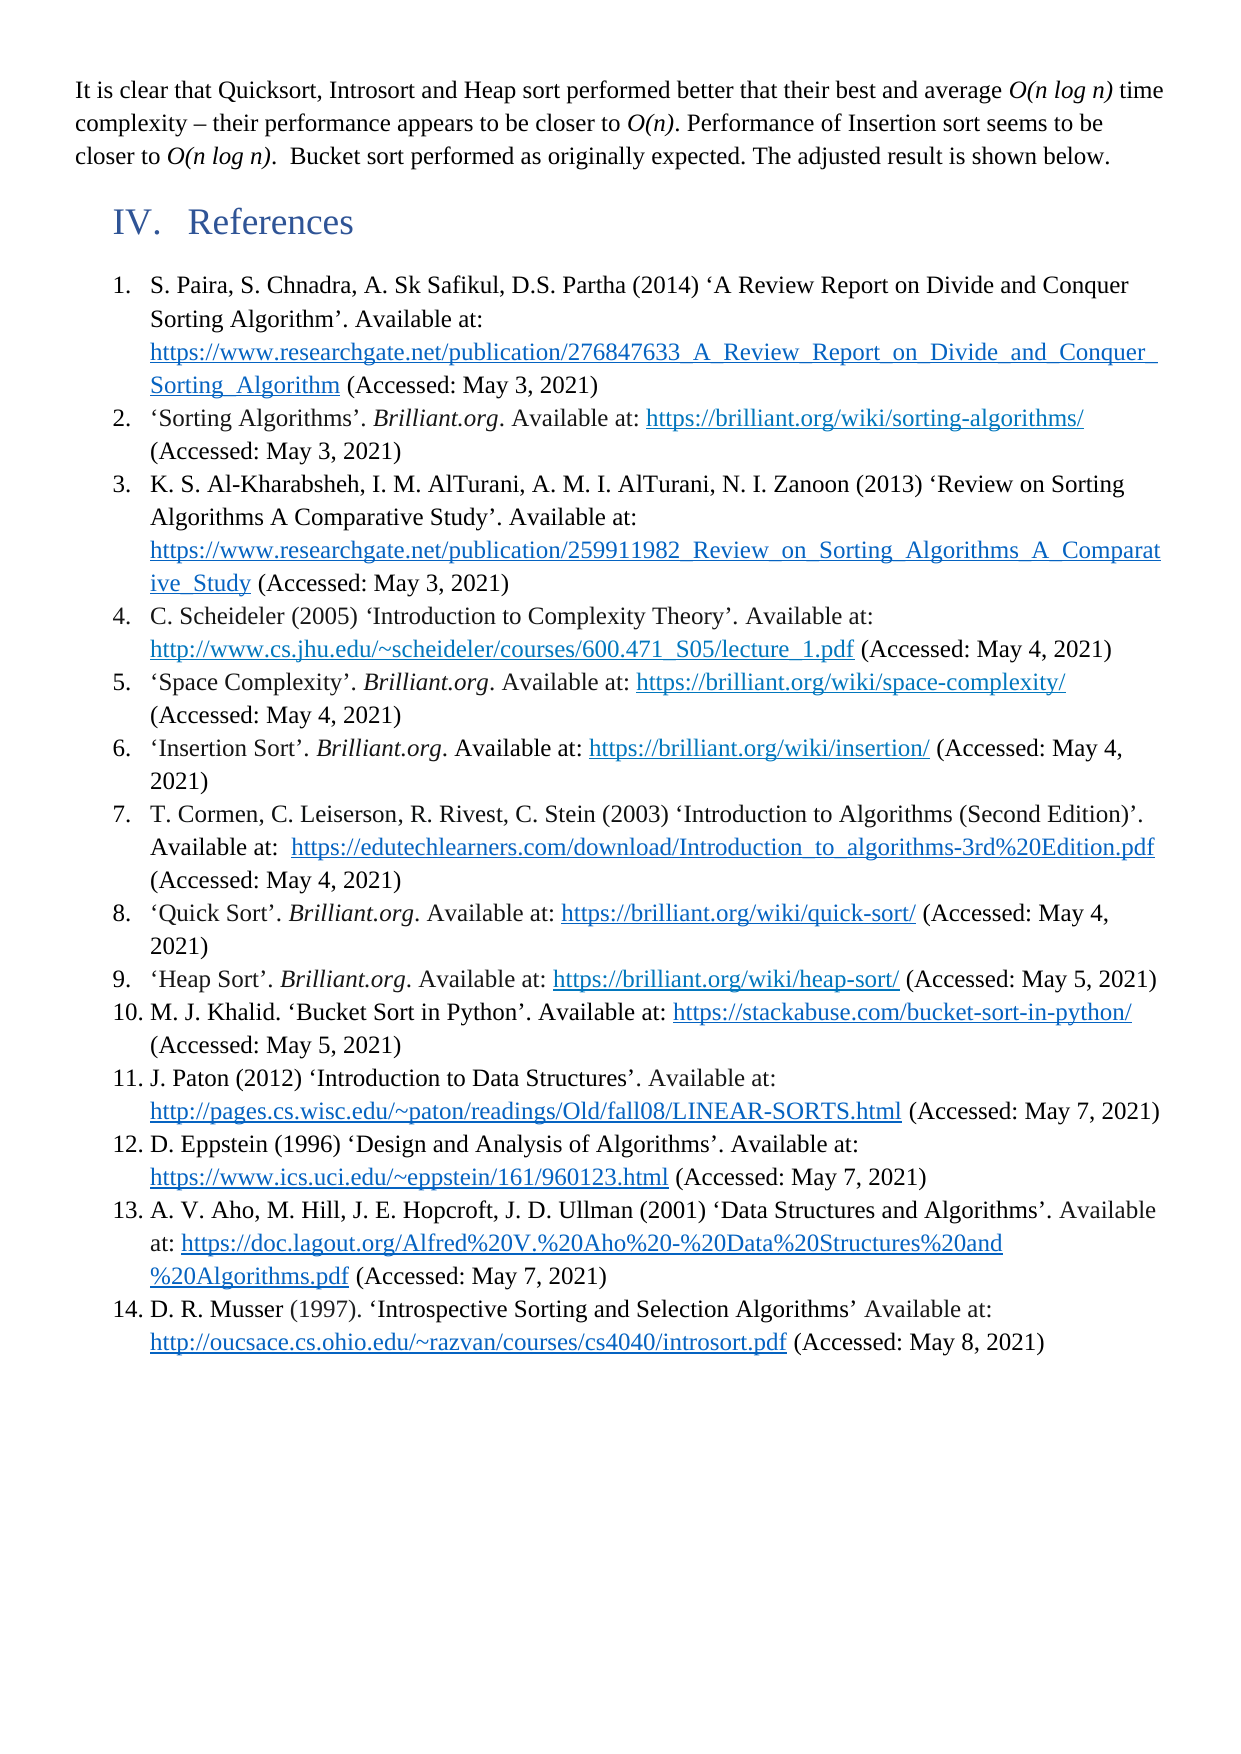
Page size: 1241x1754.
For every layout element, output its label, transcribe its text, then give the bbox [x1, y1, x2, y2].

list J. Paton (2012) ‘Introduction to Data Structures’. Available at: http://pages.cs.wisc.edu/~paton/readings/Old/fall08/LINEAR-SORTS.html (Accessed: May 7, 2021) [112, 1063, 1165, 1125]
list C. Scheideler (2005) ‘Introduction to Complexity Theory’. Available at: http://www.cs.jhu.edu/~scheideler/courses/600.471_S05/lecture_1.pdf (Accessed: May 4, 2021) [112, 601, 1165, 663]
list T. Cormen, C. Leiserson, R. Rivest, C. Stein (2003) ‘Introduction to Algorithms (Second Edition)’. Available at: https://edutechlearners.com/download/Introduction_to_algorithms-3rd%20Edition.pdf (Accessed: May 4, 2021) [112, 799, 1165, 894]
list S. Paira, S. Chnadra, A. Sk Safikul, D.S. Partha (2014) ‘A Review Report on Divide and Conquer Sorting Algorithm’. Available at: https://www.researchgate.net/publication/276847633_A_Review_Report_on_Divide_and_Conquer_Sorting_Algorithm (Accessed: May 3, 2021) [112, 271, 1165, 398]
list K. S. Al-Kharabsheh, I. M. AlTurani, A. M. I. AlTurani, N. I. Zanoon (2013) ‘Review on Sorting Algorithms A Comparative Study’. Available at: https://www.researchgate.net/publication/259911982_Review_on_Sorting_Algorithms_A_Comparative_Study (Accessed: May 3, 2021) [112, 469, 1165, 597]
list ‘Sorting Algorithms’. Brilliant.org. Available at: https://brilliant.org/wiki/sorting-algorithms/ (Accessed: May 3, 2021) [112, 403, 1165, 464]
list D. R. Musser (1997). ‘Introspective Sorting and Selection Algorithms’ Available at: http://oucsace.cs.ohio.edu/~razvan/courses/cs4040/introsort.pdf (Accessed: May 8, 2021) [112, 1294, 1165, 1356]
list D. Eppstein (1996) ‘Design and Analysis of Algorithms’. Available at: https://www.ics.uci.edu/~eppstein/161/960123.html (Accessed: May 7, 2021) [112, 1129, 1165, 1191]
list ‘Insertion Sort’. Brilliant.org. Available at: https://brilliant.org/wiki/insertion/ (Accessed: May 4, 2021) [112, 733, 1165, 795]
list M. J. Khalid. ‘Bucket Sort in Python’. Available at: https://stackabuse.com/bucket-sort-in-python/ (Accessed: May 5, 2021) [112, 997, 1165, 1059]
list ‘Quick Sort’. Brilliant.org. Available at: https://brilliant.org/wiki/quick-sort/ (Accessed: May 4, 2021) [112, 898, 1165, 960]
list ‘Space Complexity’. Brilliant.org. Available at: https://brilliant.org/wiki/space-complexity/ (Accessed: May 4, 2021) [112, 667, 1165, 729]
list It is clear that Quicksort, Introsort and Heap sort performed better that their best and average O(n log n) time complexity – their performance appears to be closer to O(n). Performance of Insertion sort seems to be closer to O(n log n). Bucket sort performed as originally expected. The adjusted result is shown below. [75, 75, 1165, 170]
list ‘Heap Sort’. Brilliant.org. Available at: https://brilliant.org/wiki/heap-sort/ (Accessed: May 5, 2021) [899, 964, 1165, 993]
subtitle References [112, 199, 1165, 242]
list A. V. Aho, M. Hill, J. E. Hopcroft, J. D. Ullman (2001) ‘Data Structures and Algorithms’. Available at: https://doc.lagout.org/Alfred%20V.%20Aho%20-%20Data%20Structures%20and%20Algorithms.pdf (Accessed: May 7, 2021) [112, 1195, 1165, 1290]
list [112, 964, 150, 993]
